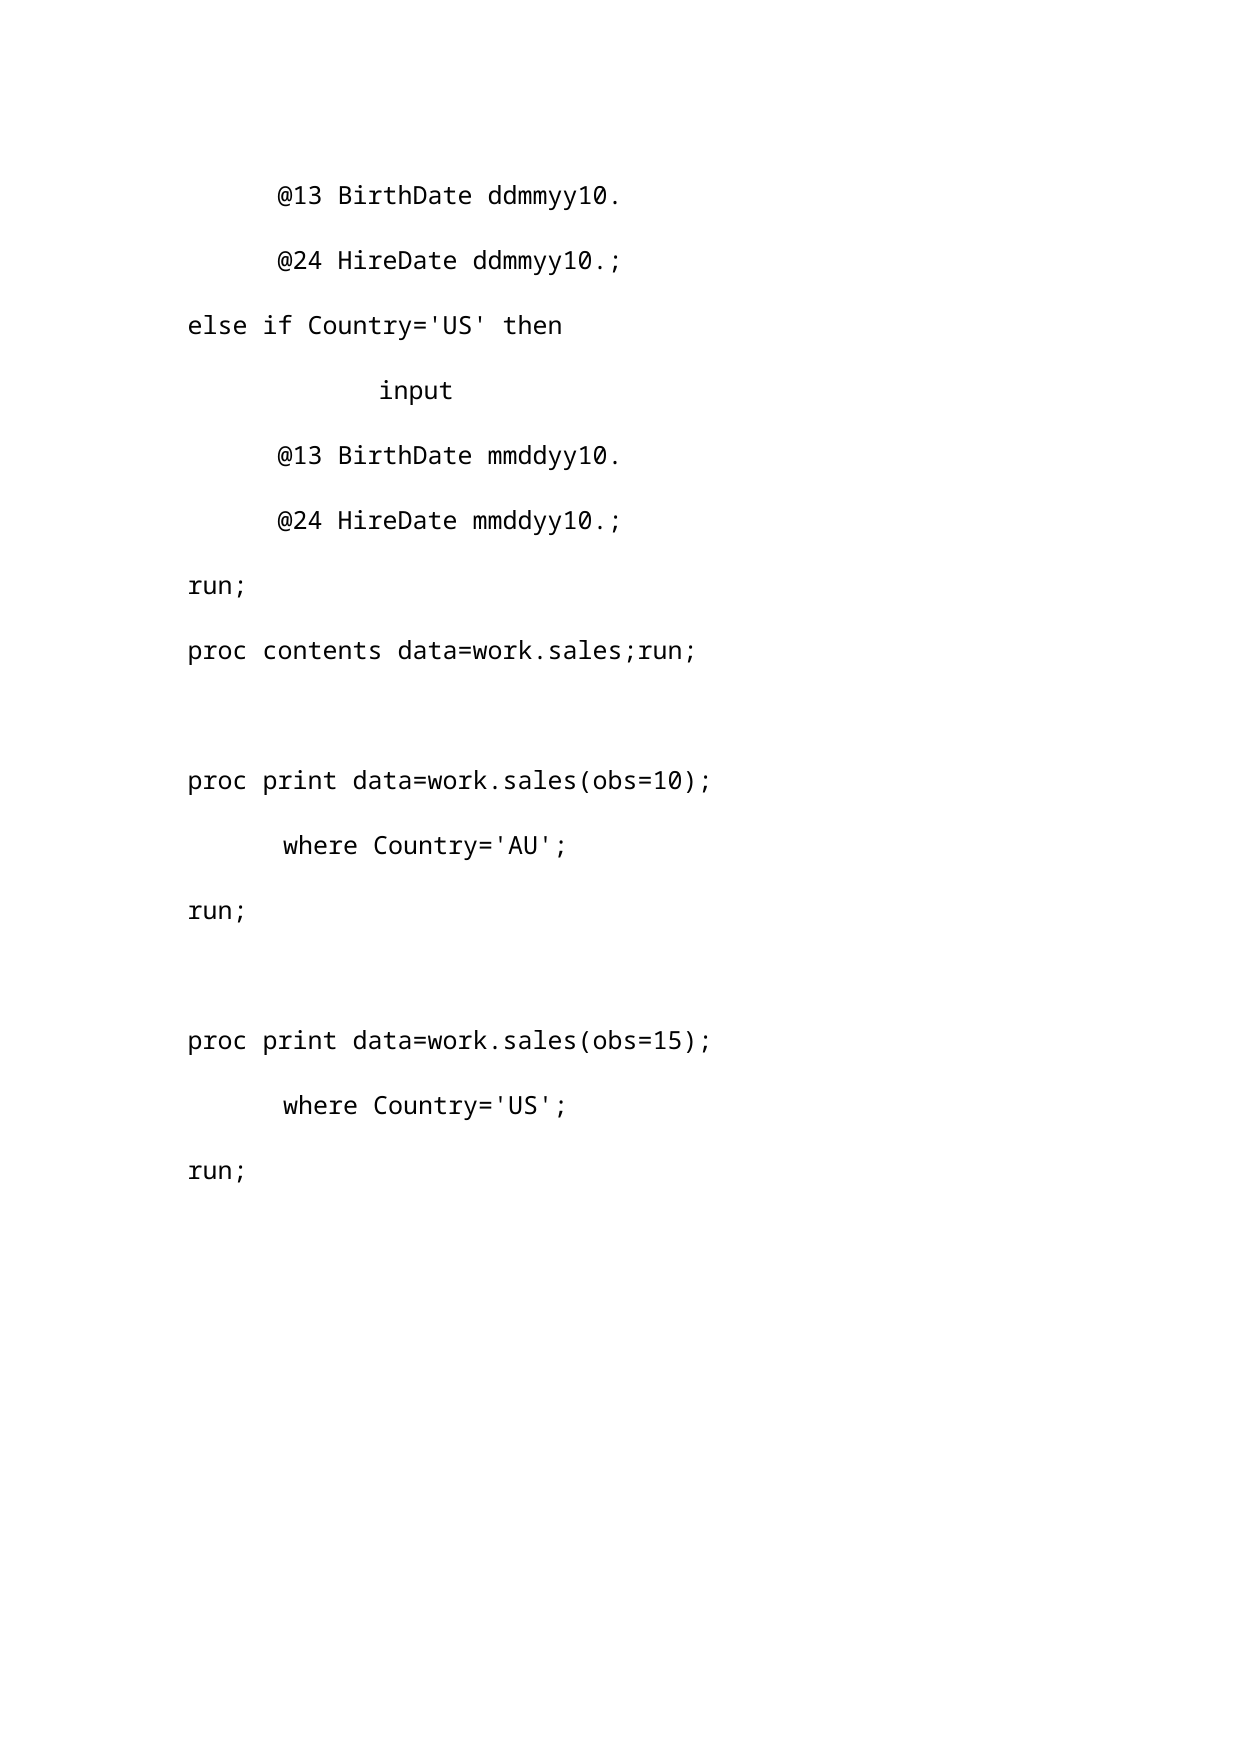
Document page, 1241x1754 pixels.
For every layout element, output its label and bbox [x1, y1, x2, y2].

text [187, 162, 1053, 1202]
